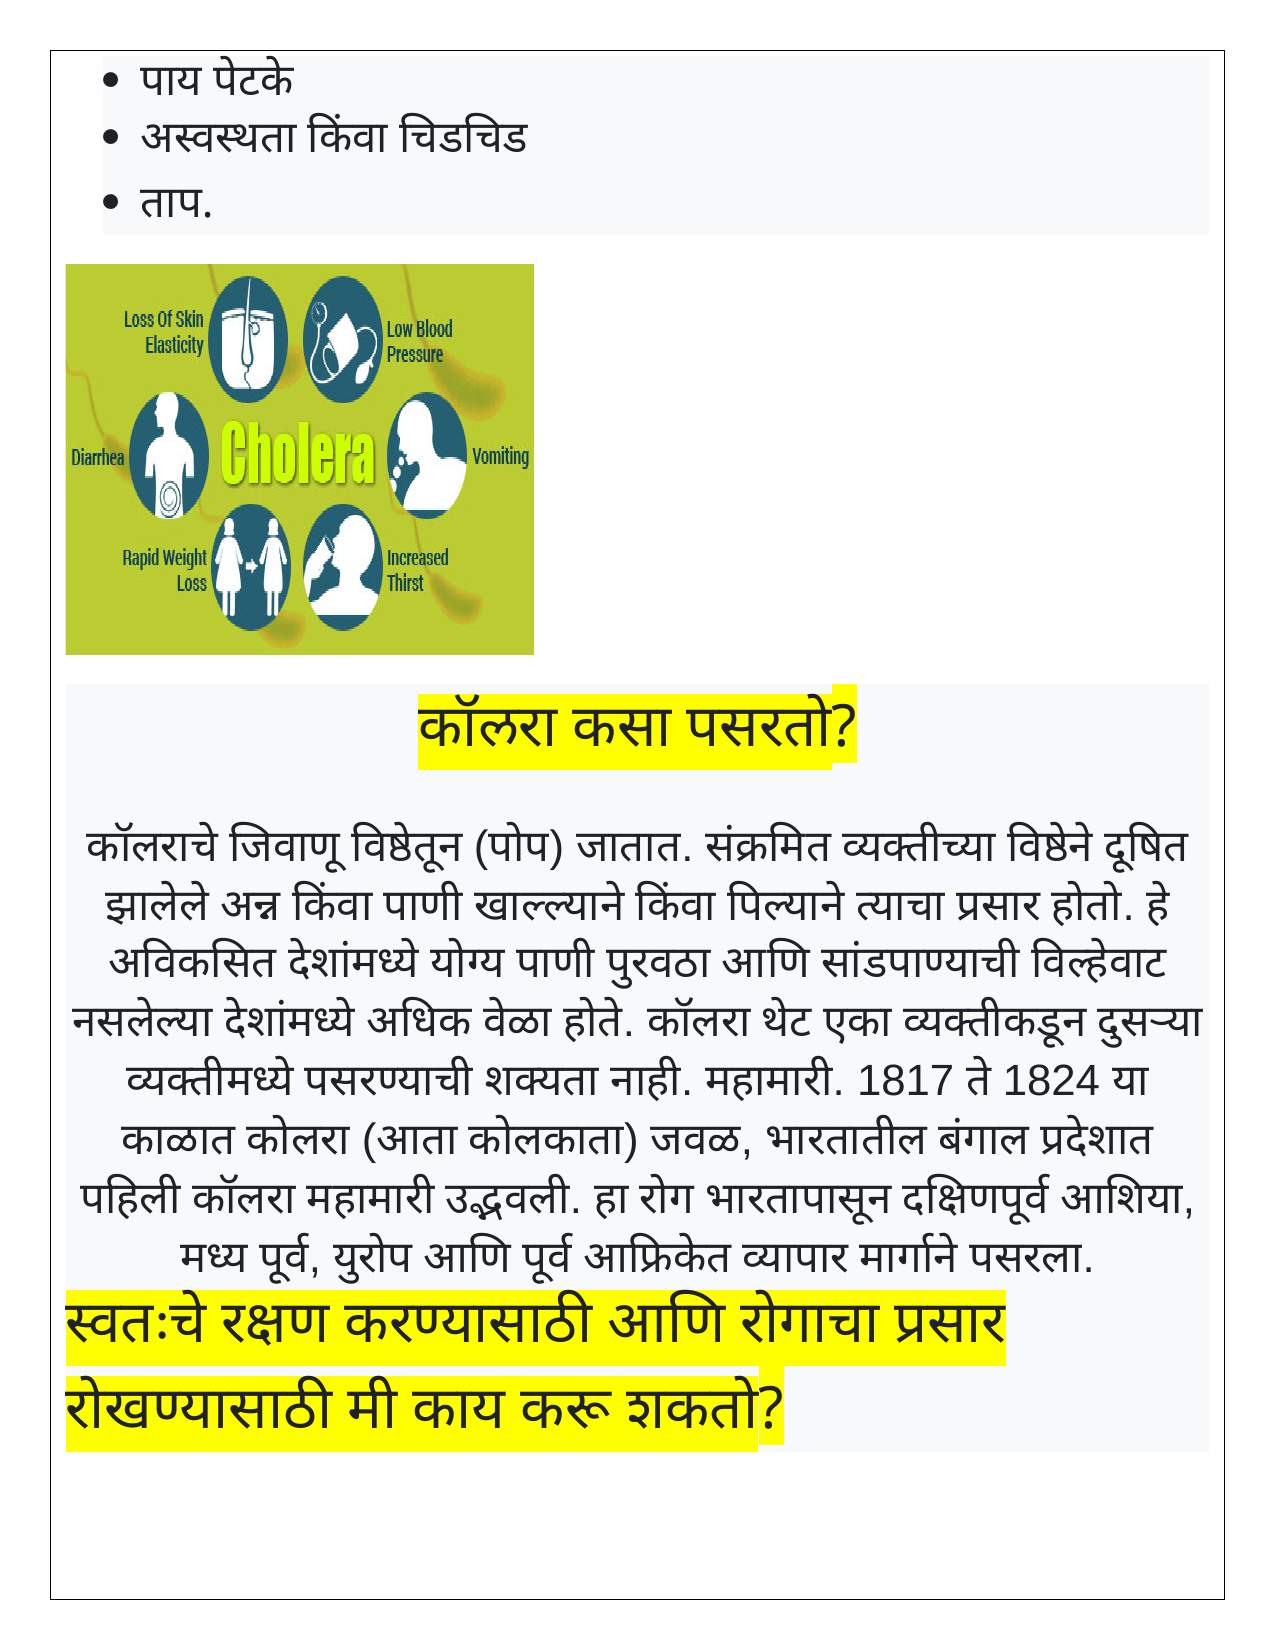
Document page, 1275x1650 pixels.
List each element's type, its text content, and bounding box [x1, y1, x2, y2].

text कॉलरा कसा पसरतो? [66, 684, 832, 770]
list पाय पेटके [103, 56, 1209, 113]
text स्वतःचे रक्षण करण्यासाठी आणि रोगाचा प्रसार रोखण्यासाठी मी काय करू शकतो? [66, 1366, 759, 1392]
list ताप. [103, 170, 1209, 235]
picture [65, 264, 534, 655]
list अस्वस्थता किंवा चिडचिड [103, 113, 1209, 170]
text कॉलराचे जिवाणू विष्ठेतून (पोप) जातात. संक्रमित व्यक्तीच्या विष्ठेने दूषित झालेले अन्न किंवा पाणी खाल्ल्याने किंवा पिल्याने त्याचा प्रसार होतो. हे अविकसित देशांमध्ये योग्य पाणी पुरवठा आणि सांडपाण्याची विल्हेवाट नसलेल्या देशांमध्ये अधिक वेळा होते. कॉलरा थेट एका व्यक्तीकडून दुसऱ्या व्यक्तीमध्ये पसरण्याची शक्यता नाही. महामारी. 1817 ते 1824 या काळात कोलरा (आता कोलकाता) जवळ, भारतातील बंगाल प्रदेशात पहिली कॉलरा महामारी उद्भवली. हा रोग भारतापासून दक्षिणपूर्व आशिया, मध्य पूर्व, युरोप आणि पूर्व आफ्रिकेत व्यापार मार्गाने पसरला. [66, 770, 1209, 1290]
text स्वतःचे रक्षण करण्यासाठी आणि रोगाचा प्रसार रोखण्यासाठी मी काय करू शकतो? [758, 1290, 1209, 1452]
text कॉलरा कसा पसरतो? [832, 684, 1209, 770]
